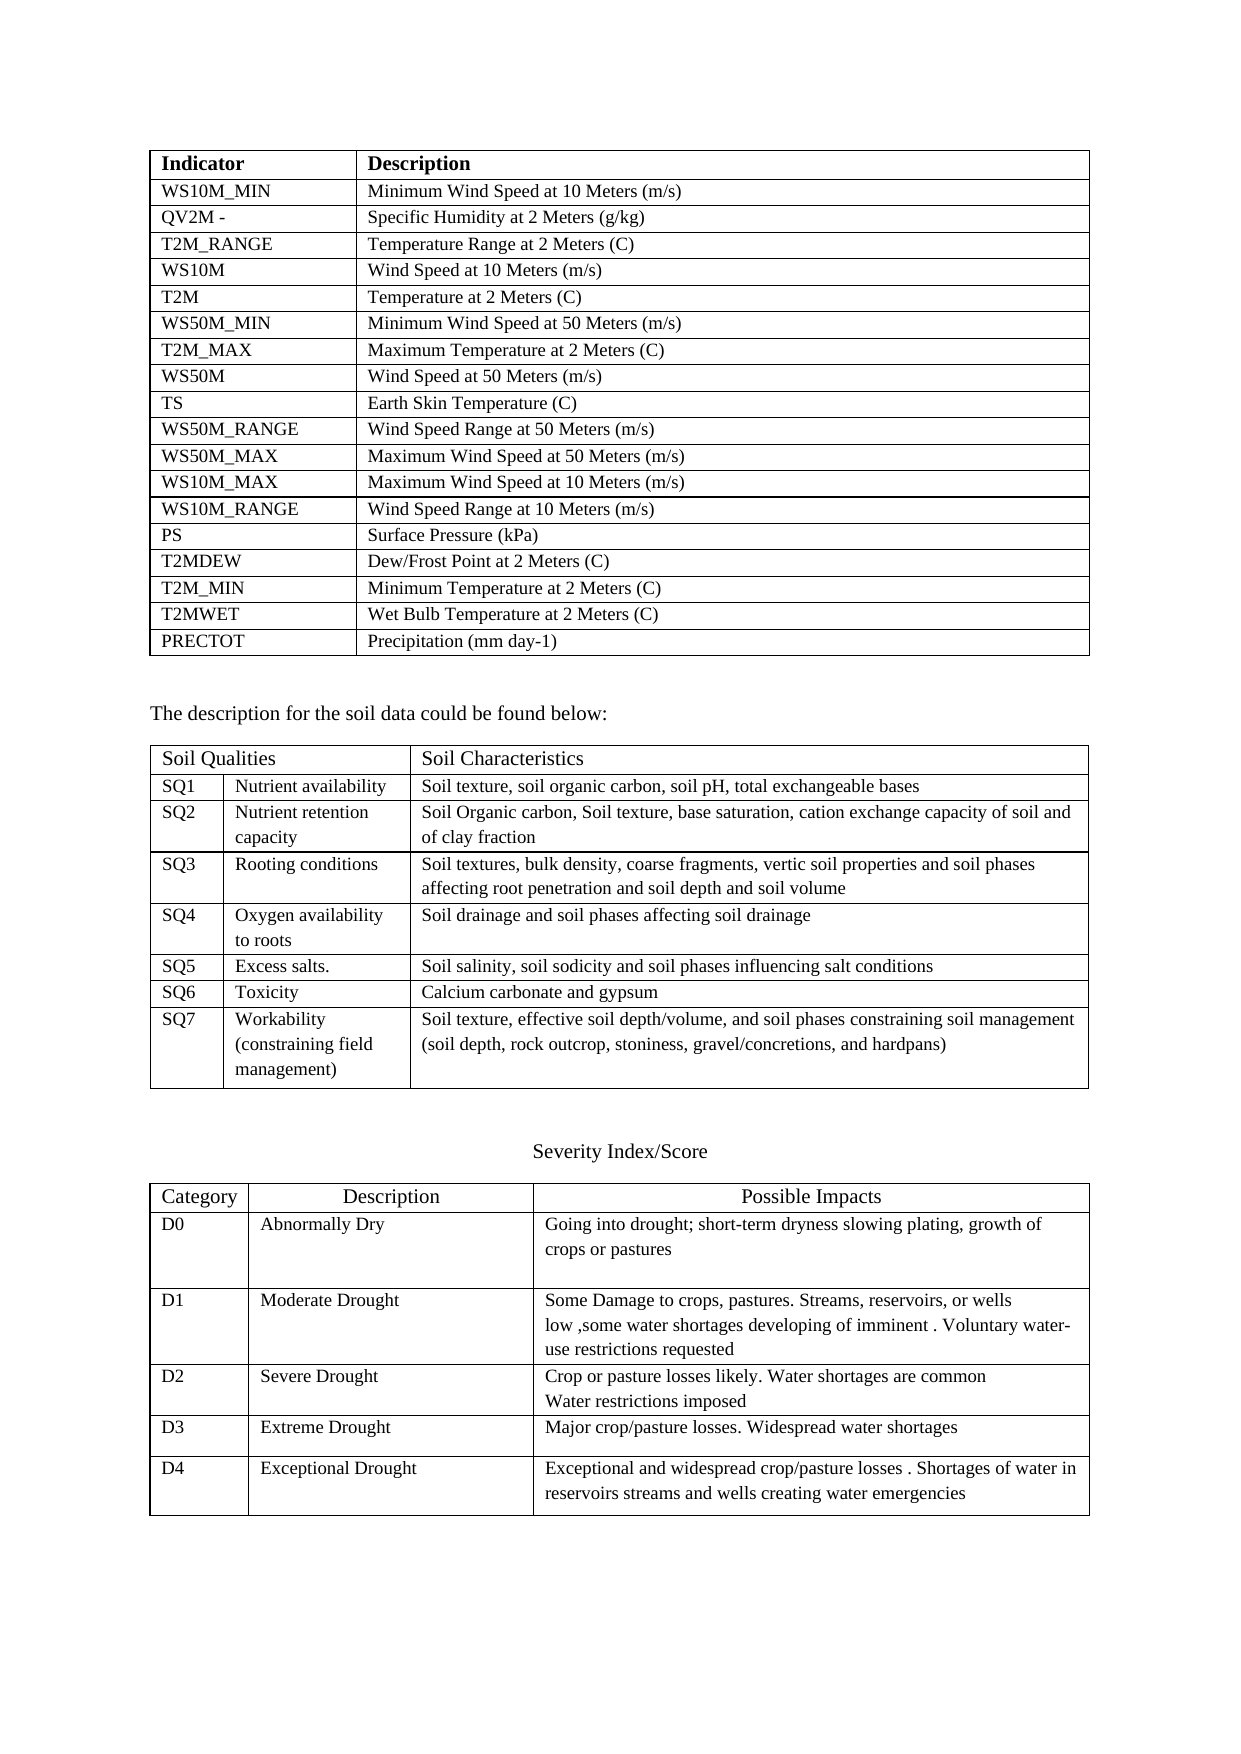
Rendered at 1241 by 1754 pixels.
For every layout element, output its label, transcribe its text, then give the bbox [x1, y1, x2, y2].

table_cell SQ5 [151, 955, 223, 980]
table_cell Extreme Drought [249, 1416, 533, 1456]
table_cell SQ1 [151, 775, 223, 800]
table_cell Abnormally Dry [249, 1213, 533, 1288]
table_cell T2MWET [151, 603, 356, 629]
table_cell Toxicity [224, 981, 410, 1007]
table_cell WS10M_MAX [151, 471, 356, 496]
table_cell Soil drainage and soil phases affecting soil drainage [411, 904, 1088, 954]
table_cell WS50M_MIN [151, 312, 356, 338]
table_cell Soil texture, soil organic carbon, soil pH, total exchangeable bases [411, 775, 1088, 800]
table_cell D2 [151, 1365, 248, 1415]
table_cell TS [151, 392, 356, 417]
table_cell Going into drought; short-term dryness slowing plating, growth of crops or pastures [534, 1213, 1089, 1288]
table_cell Wet Bulb Temperature at 2 Meters (C) [357, 603, 1089, 629]
table_cell Wind Speed Range at 50 Meters (m/s) [357, 418, 1089, 443]
table_cell Specific Humidity at 2 Meters (g/kg) [357, 206, 1089, 232]
table_header Indicator [151, 151, 356, 179]
table_cell SQ6 [151, 981, 223, 1007]
table_cell Oxygen availability to roots [224, 904, 410, 954]
table_header Category [151, 1184, 248, 1212]
table_cell D1 [151, 1289, 248, 1364]
table_cell Moderate Drought [249, 1289, 533, 1364]
table_cell Minimum Wind Speed at 50 Meters (m/s) [357, 312, 1089, 338]
table_header Description [357, 151, 1089, 179]
table_cell Nutrient availability [224, 775, 410, 800]
table_cell T2M_MIN [151, 577, 356, 602]
table_cell Exceptional and widespread crop/pasture losses . Shortages of water in reservoirs streams and wells creating water emergencies [534, 1457, 1089, 1515]
table_cell Soil texture, effective soil depth/volume, and soil phases constraining soil management (soil depth, rock outcrop, stoniness, gravel/concretions, and hardpans) [411, 1008, 1088, 1088]
table_cell D3 [151, 1416, 248, 1456]
table_cell SQ7 [151, 1008, 223, 1088]
table_cell WS50M [151, 365, 356, 391]
table_cell Some Damage to crops, pastures. Streams, reservoirs, or wells low ,some water shortages developing of imminent . Voluntary water-use restrictions requested [534, 1289, 1089, 1364]
table_cell Dew/Frost Point at 2 Meters (C) [357, 550, 1089, 576]
table_cell WS50M_RANGE [151, 418, 356, 443]
table_header Possible Impacts [534, 1184, 1089, 1212]
table_cell Maximum Wind Speed at 50 Meters (m/s) [357, 445, 1089, 470]
table_cell Calcium carbonate and gypsum [411, 981, 1088, 1007]
table_cell T2M_MAX [151, 339, 356, 364]
table_cell Minimum Temperature at 2 Meters (C) [357, 577, 1089, 602]
table_cell D4 [151, 1457, 248, 1515]
table_cell SQ3 [151, 853, 223, 903]
table_header Description [249, 1184, 533, 1212]
table_cell T2M_RANGE [151, 233, 356, 258]
table_cell T2M [151, 286, 356, 311]
table_cell Exceptional Drought [249, 1457, 533, 1515]
table_cell Surface Pressure (kPa) [357, 524, 1089, 549]
table_cell Soil salinity, soil sodicity and soil phases influencing salt conditions [411, 955, 1088, 980]
table_cell T2MDEW [151, 550, 356, 576]
table_cell Wind Speed at 50 Meters (m/s) [357, 365, 1089, 391]
table_cell Maximum Wind Speed at 10 Meters (m/s) [357, 471, 1089, 496]
table_cell Severe Drought [249, 1365, 533, 1415]
table_cell Workability (constraining field management) [224, 1008, 410, 1088]
table_cell Precipitation (mm day-1) [357, 630, 1089, 655]
table_cell Temperature at 2 Meters (C) [357, 286, 1089, 311]
table_cell WS10M_MIN [151, 180, 356, 205]
table_cell Temperature Range at 2 Meters (C) [357, 233, 1089, 258]
table_cell Earth Skin Temperature (C) [357, 392, 1089, 417]
table_cell WS50M_MAX [151, 445, 356, 470]
table_cell Soil textures, bulk density, coarse fragments, vertic soil properties and soil phases affecting root penetration and soil depth and soil volume [411, 853, 1088, 903]
table_cell PRECTOT [151, 630, 356, 655]
table_cell SQ2 [151, 801, 223, 851]
table_cell D0 [151, 1213, 248, 1288]
table_cell PS [151, 524, 356, 549]
table_cell Rooting conditions [224, 853, 410, 903]
table_cell Minimum Wind Speed at 10 Meters (m/s) [357, 180, 1089, 205]
table_cell Wind Speed Range at 10 Meters (m/s) [357, 498, 1089, 523]
table_cell Excess salts. [224, 955, 410, 980]
table_cell WS10M [151, 259, 356, 285]
table_cell Nutrient retention capacity [224, 801, 410, 851]
table_cell QV2M - [151, 206, 356, 232]
table_cell Wind Speed at 10 Meters (m/s) [357, 259, 1089, 285]
table_cell Maximum Temperature at 2 Meters (C) [357, 339, 1089, 364]
table_cell SQ4 [151, 904, 223, 954]
table_cell Soil Organic carbon, Soil texture, base saturation, cation exchange capacity of soil and of clay fraction [411, 801, 1088, 851]
text Severity Index/Score [150, 1139, 1090, 1163]
table_cell WS10M_RANGE [151, 498, 356, 523]
text The description for the soil data could be found below: [150, 701, 1090, 724]
table_cell Major crop/pasture losses. Widespread water shortages [534, 1416, 1089, 1456]
table_header Soil Qualities [151, 746, 410, 774]
table_header Soil Characteristics [411, 746, 1088, 774]
table_cell Crop or pasture losses likely. Water shortages are common Water restrictions imposed [534, 1365, 1089, 1415]
